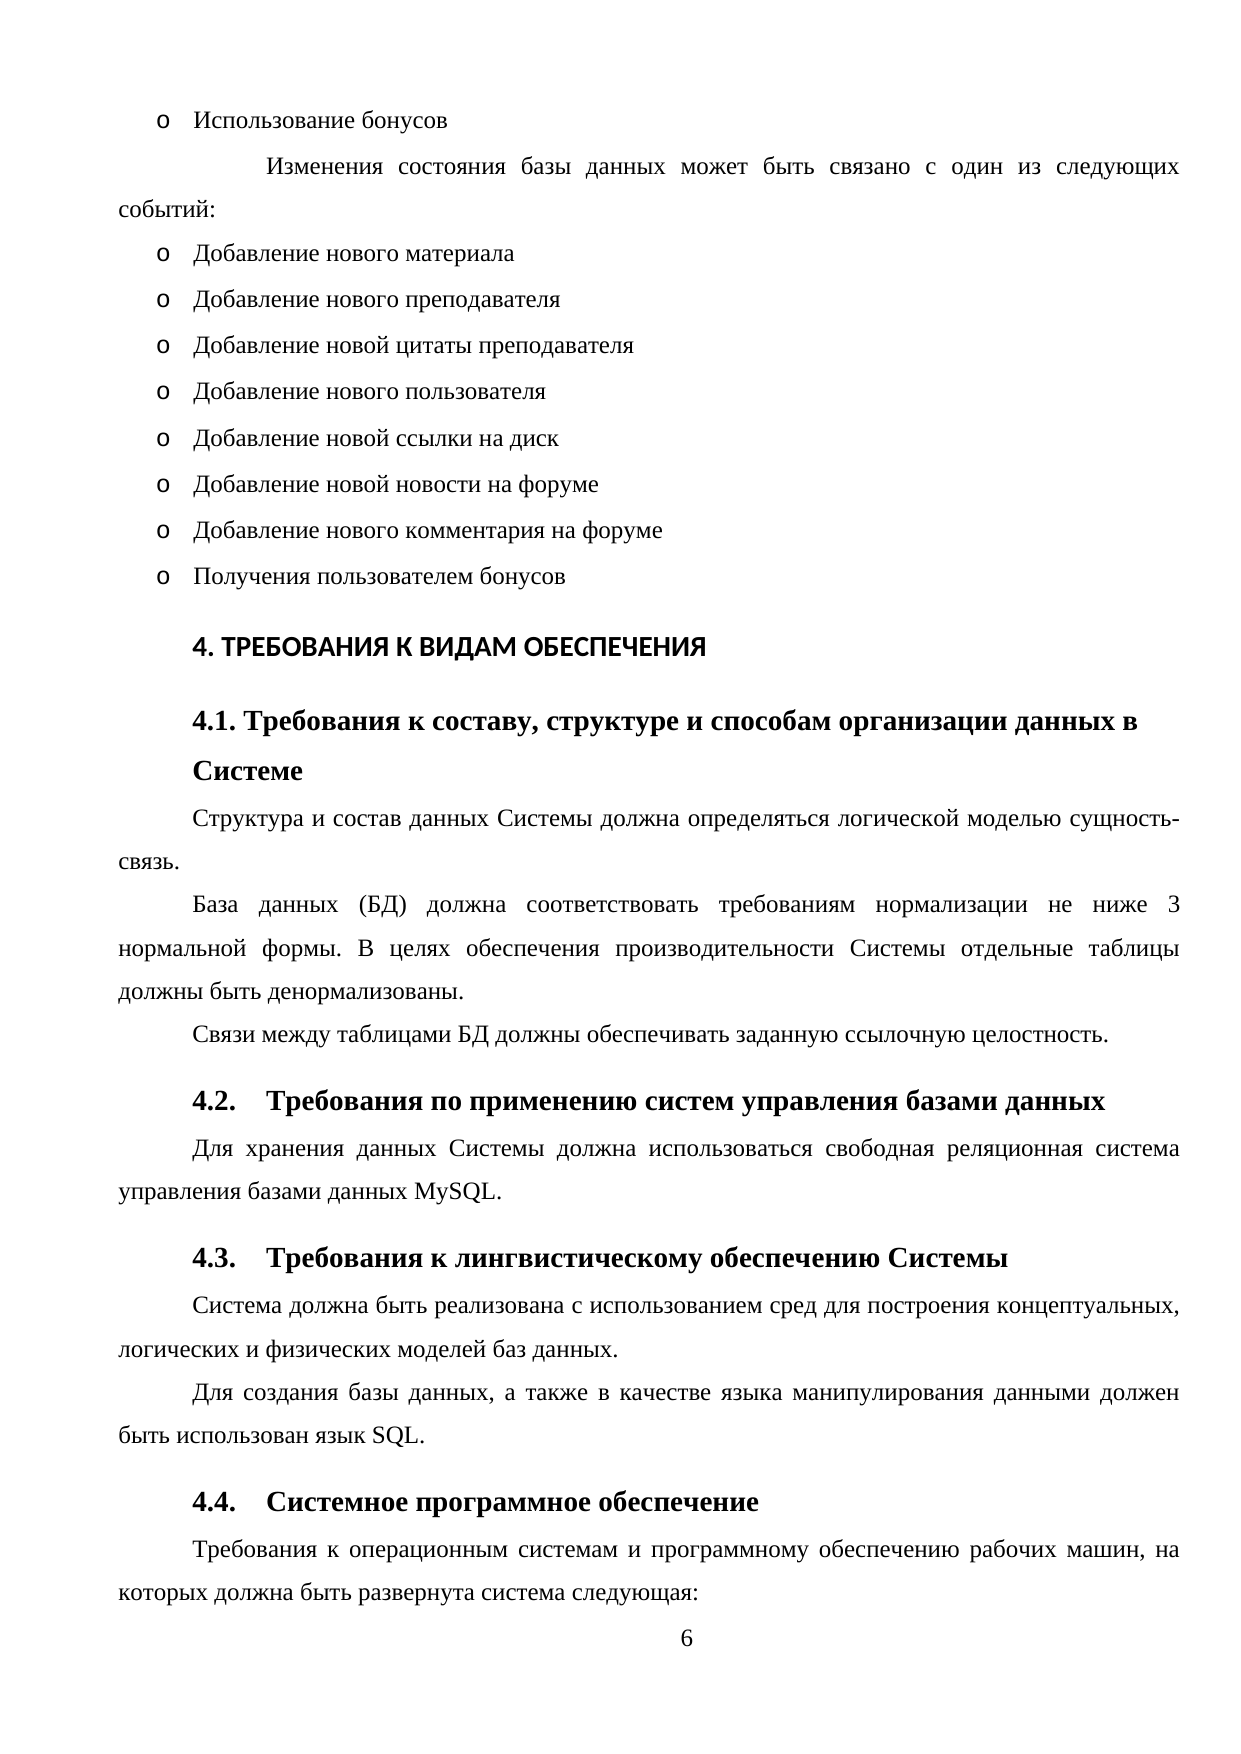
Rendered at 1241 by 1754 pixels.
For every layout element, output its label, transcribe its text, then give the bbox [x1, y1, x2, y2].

list Добавление новой цитаты преподавателя [156, 330, 1181, 361]
list Использование бонусов [156, 105, 1181, 136]
list Добавление новой ссылки на диск [156, 423, 1181, 453]
list Добавление нового пользователя [156, 376, 1181, 407]
list 4.3. Требования к лингвистическому обеспечению Системы [192, 1240, 1181, 1274]
list Добавление нового преподавателя [156, 284, 1181, 315]
text Система должна быть реализована с использованием сред для построения концептуальных, логических и физических моделей баз данных. [118, 1291, 1181, 1362]
list 4. ТРЕБОВАНИЯ К ВИДАМ ОБЕСПЕЧЕНИЯ [192, 628, 1181, 664]
list Получения пользователем бонусов [156, 561, 1181, 592]
list 4.2. Требования по применению систем управления базами данных [192, 1083, 1181, 1116]
text Связи между таблицами БД должны обеспечивать заданную ссылочную целостность. [118, 1019, 1181, 1048]
text Для хранения данных Системы должна использоваться свободная реляционная система управления базами данных MySQL. [118, 1133, 1181, 1205]
list Добавление новой новости на форуме [156, 469, 1181, 500]
text Изменения состояния базы данных может быть связано с один из следующих событий: [118, 151, 1181, 223]
text Структура и состав данных Системы должна определяться логической моделью сущность-связь. [118, 803, 1181, 875]
text Требования к операционным системам и программному обеспечению рабочих машин, на которых должна быть развернута система следующая: [118, 1534, 1181, 1606]
text База данных (БД) должна соответствовать требованиям нормализации не ниже 3 нормальной формы. В целях обеспечения производительности Системы отдельные таблицы должны быть денормализованы. [118, 889, 1181, 1004]
list Добавление нового материала [156, 238, 1181, 268]
text Для создания базы данных, а также в качестве языка манипулирования данными должен быть использован язык SQL. [118, 1377, 1181, 1449]
list 4.1. Требования к составу, структуре и способам организации данных в Системе [192, 703, 1181, 787]
list Добавление нового комментария на форуме [156, 515, 1181, 546]
list 4.4. Системное программное обеспечение [192, 1484, 1181, 1517]
